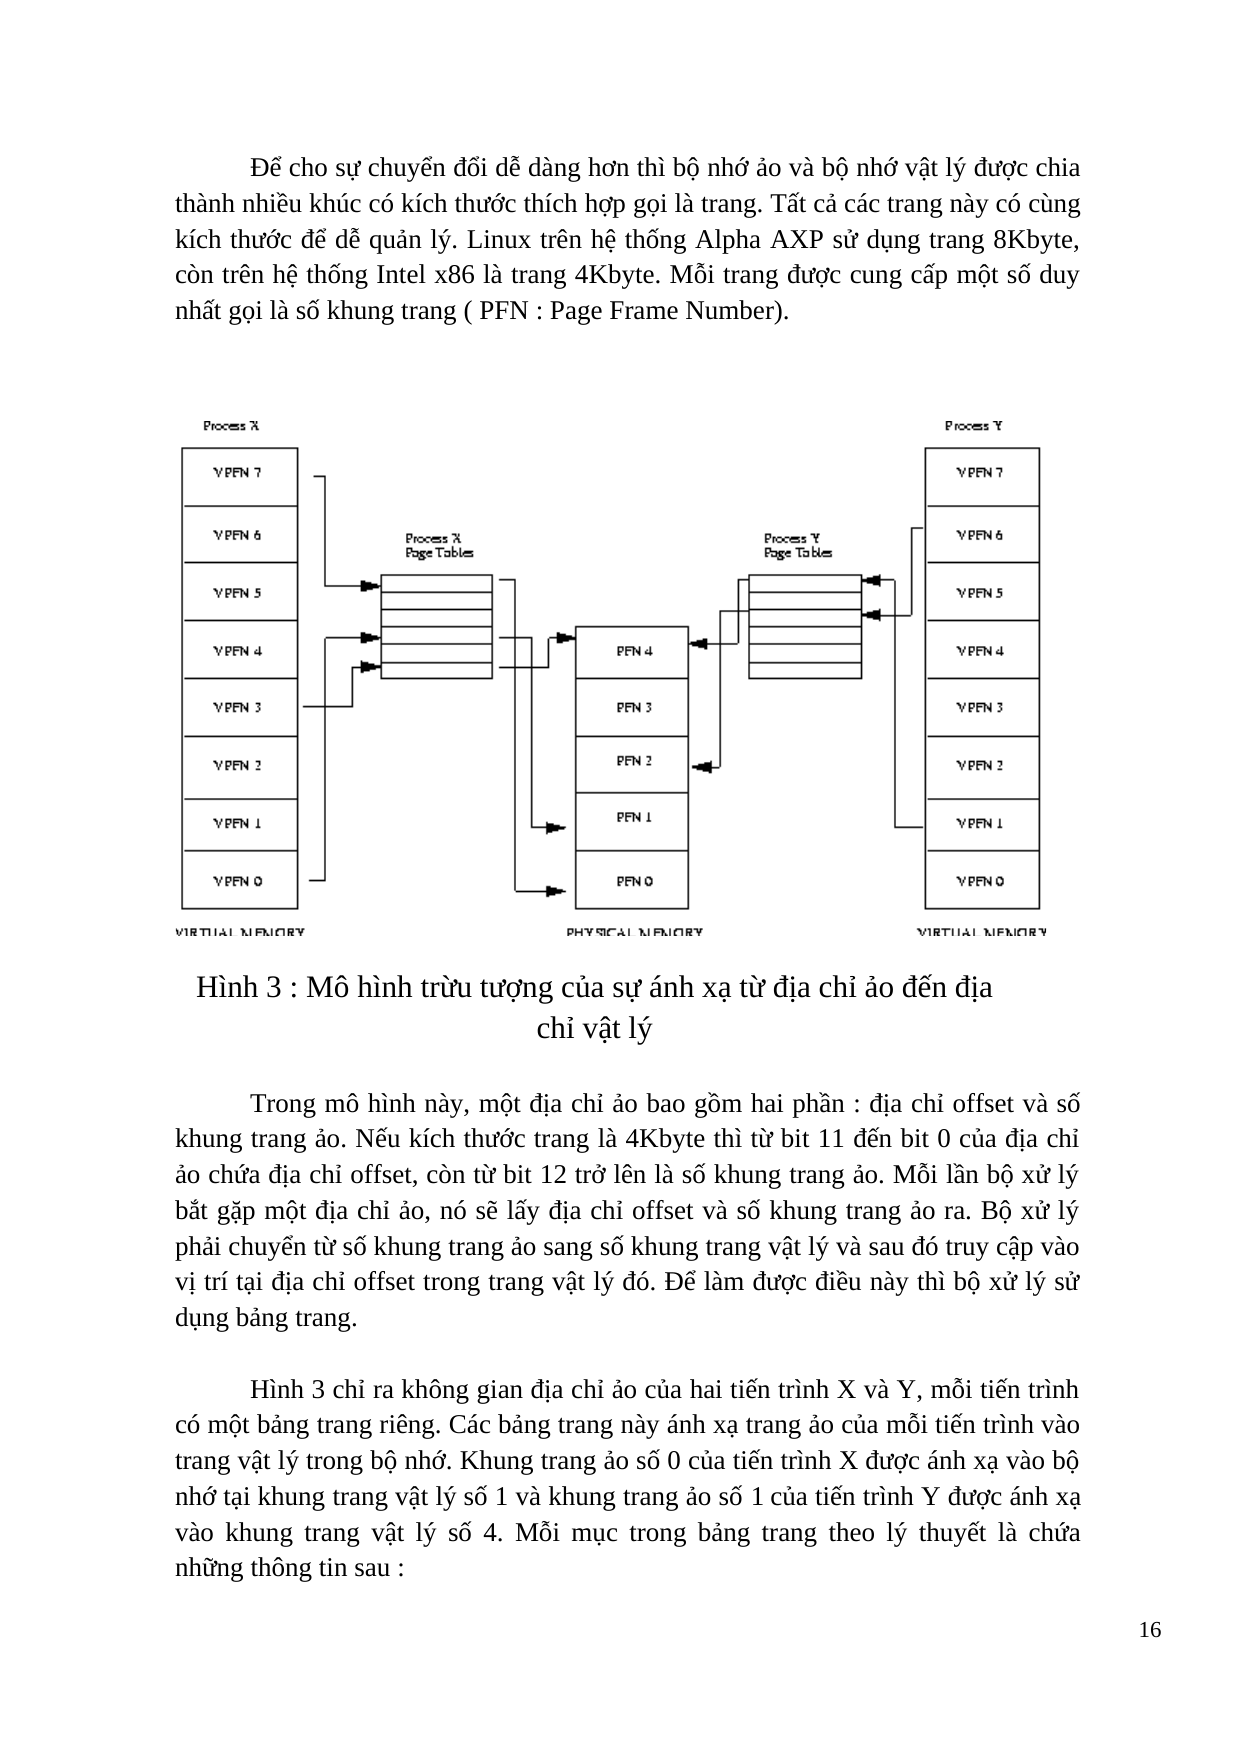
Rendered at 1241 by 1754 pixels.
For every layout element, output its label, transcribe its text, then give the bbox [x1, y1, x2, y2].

text Trong mô hình này, một địa chỉ ảo bao gồm hai phần : địa chỉ offset và số khung trang ảo. Nếu kích thước trang là 4Kbyte thì từ bit 11 đến bit 0 của địa chỉ ảo chứa địa chỉ offset, còn từ bit 12 trở lên là số khung trang ảo. Mỗi lần bộ xử lý bắt gặp một địa chỉ ảo, nó sẽ lấy địa chỉ offset và số khung trang ảo ra. Bộ xử lý phải chuyển từ số khung trang ảo sang số khung trang vật lý và sau đó truy cập vào vị trí tại địa chỉ offset trong trang vật lý đó. Để làm được điều này thì bộ xử lý sử dụng bảng trang. [175, 1087, 1082, 1332]
text Hình 3 chỉ ra không gian địa chỉ ảo của hai tiến trình X và Y, mỗi tiến trình có một bảng trang riêng. Các bảng trang này ánh xạ trang ảo của mỗi tiến trình vào trang vật lý trong bộ nhớ. Khung trang ảo số 0 của tiến trình X được ánh xạ vào bộ nhớ tại khung trang vật lý số 1 và khung trang ảo số 1 của tiến trình Y được ánh xạ vào khung trang vật lý số 4. Mỗi mục trong bảng trang theo lý thuyết là chứa những thông tin sau : [175, 1373, 1082, 1582]
text Để cho sự chuyển đổi dễ dàng hơn thì bộ nhớ ảo và bộ nhớ vật lý được chia thành nhiều khúc có kích thước thích hợp gọi là trang. Tất cả các trang này có cùng kích thước để dễ quản lý. Linux trên hệ thống Alpha AXP sử dụng trang 8Kbyte, còn trên hệ thống Intel x86 là trang 4Kbyte. Mỗi trang được cung cấp một số duy nhất gọi là số khung trang ( PFN : Page Frame Number). [175, 151, 1082, 326]
picture [174, 421, 1045, 933]
subtitle Hình 3 : Mô hình trừu tượng của sự ánh xạ từ địa chỉ ảo đến địa chỉ vật lý [175, 933, 1014, 1046]
